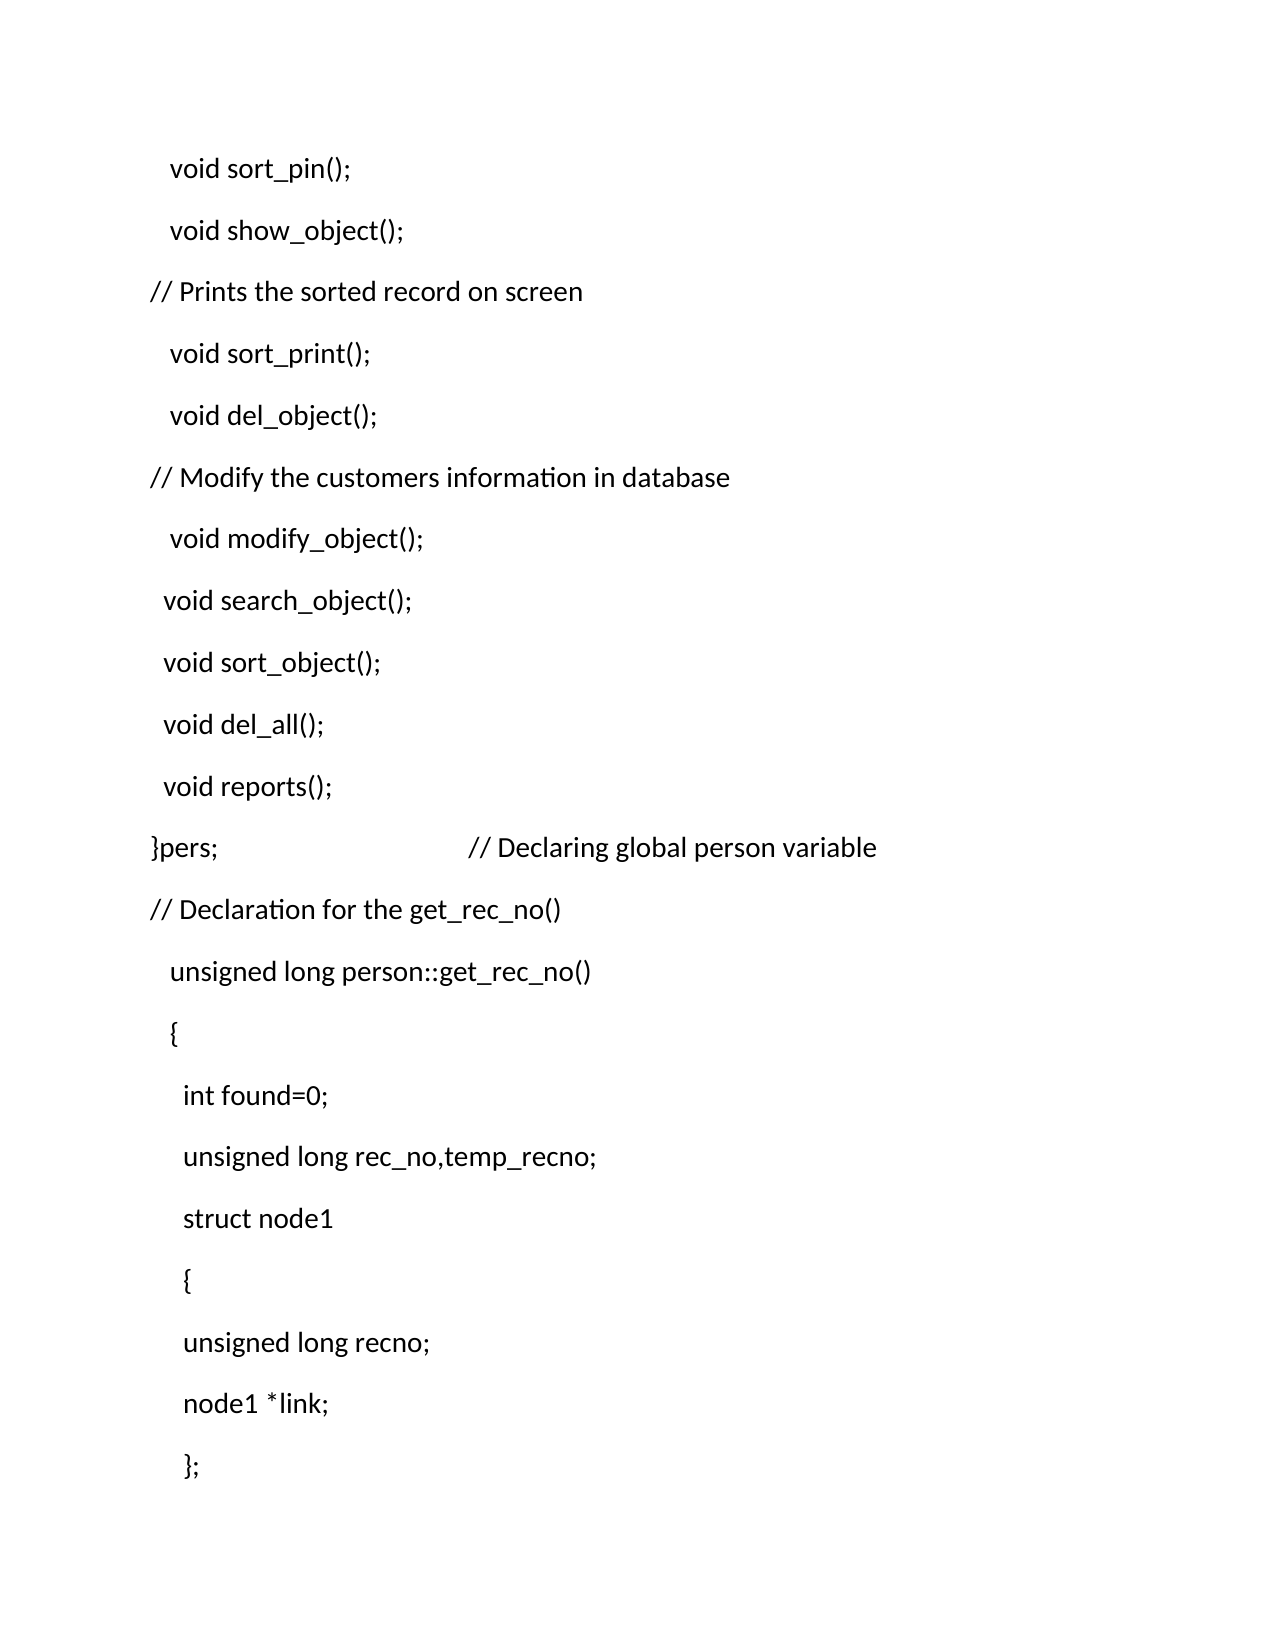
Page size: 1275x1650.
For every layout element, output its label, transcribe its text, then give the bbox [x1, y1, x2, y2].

text unsigned long recno; [150, 1324, 1125, 1359]
text // Declaration for the get_rec_no() [150, 891, 1125, 927]
text { [150, 1262, 1125, 1297]
text unsigned long person::get_rec_no() [150, 953, 1125, 989]
text // Prints the sorted record on screen [150, 273, 1125, 309]
text void reports(); [150, 768, 1125, 803]
text int found=0; [150, 1077, 1125, 1112]
text { [150, 1015, 1125, 1050]
text void sort_print(); [150, 335, 1125, 371]
text }; [150, 1447, 1125, 1483]
text }pers; // Declaring global person variable [150, 829, 1125, 865]
text void sort_object(); [150, 644, 1125, 680]
text void del_object(); [150, 397, 1125, 433]
text unsigned long rec_no,temp_recno; [150, 1138, 1125, 1174]
text void del_all(); [150, 706, 1125, 742]
text void search_object(); [150, 582, 1125, 618]
text void show_object(); [150, 212, 1125, 247]
text struct node1 [150, 1200, 1125, 1236]
text // Modify the customers information in database [150, 459, 1125, 494]
text void modify_object(); [150, 521, 1125, 556]
text node1 *link; [150, 1385, 1125, 1421]
text void sort_pin(); [150, 150, 1125, 186]
